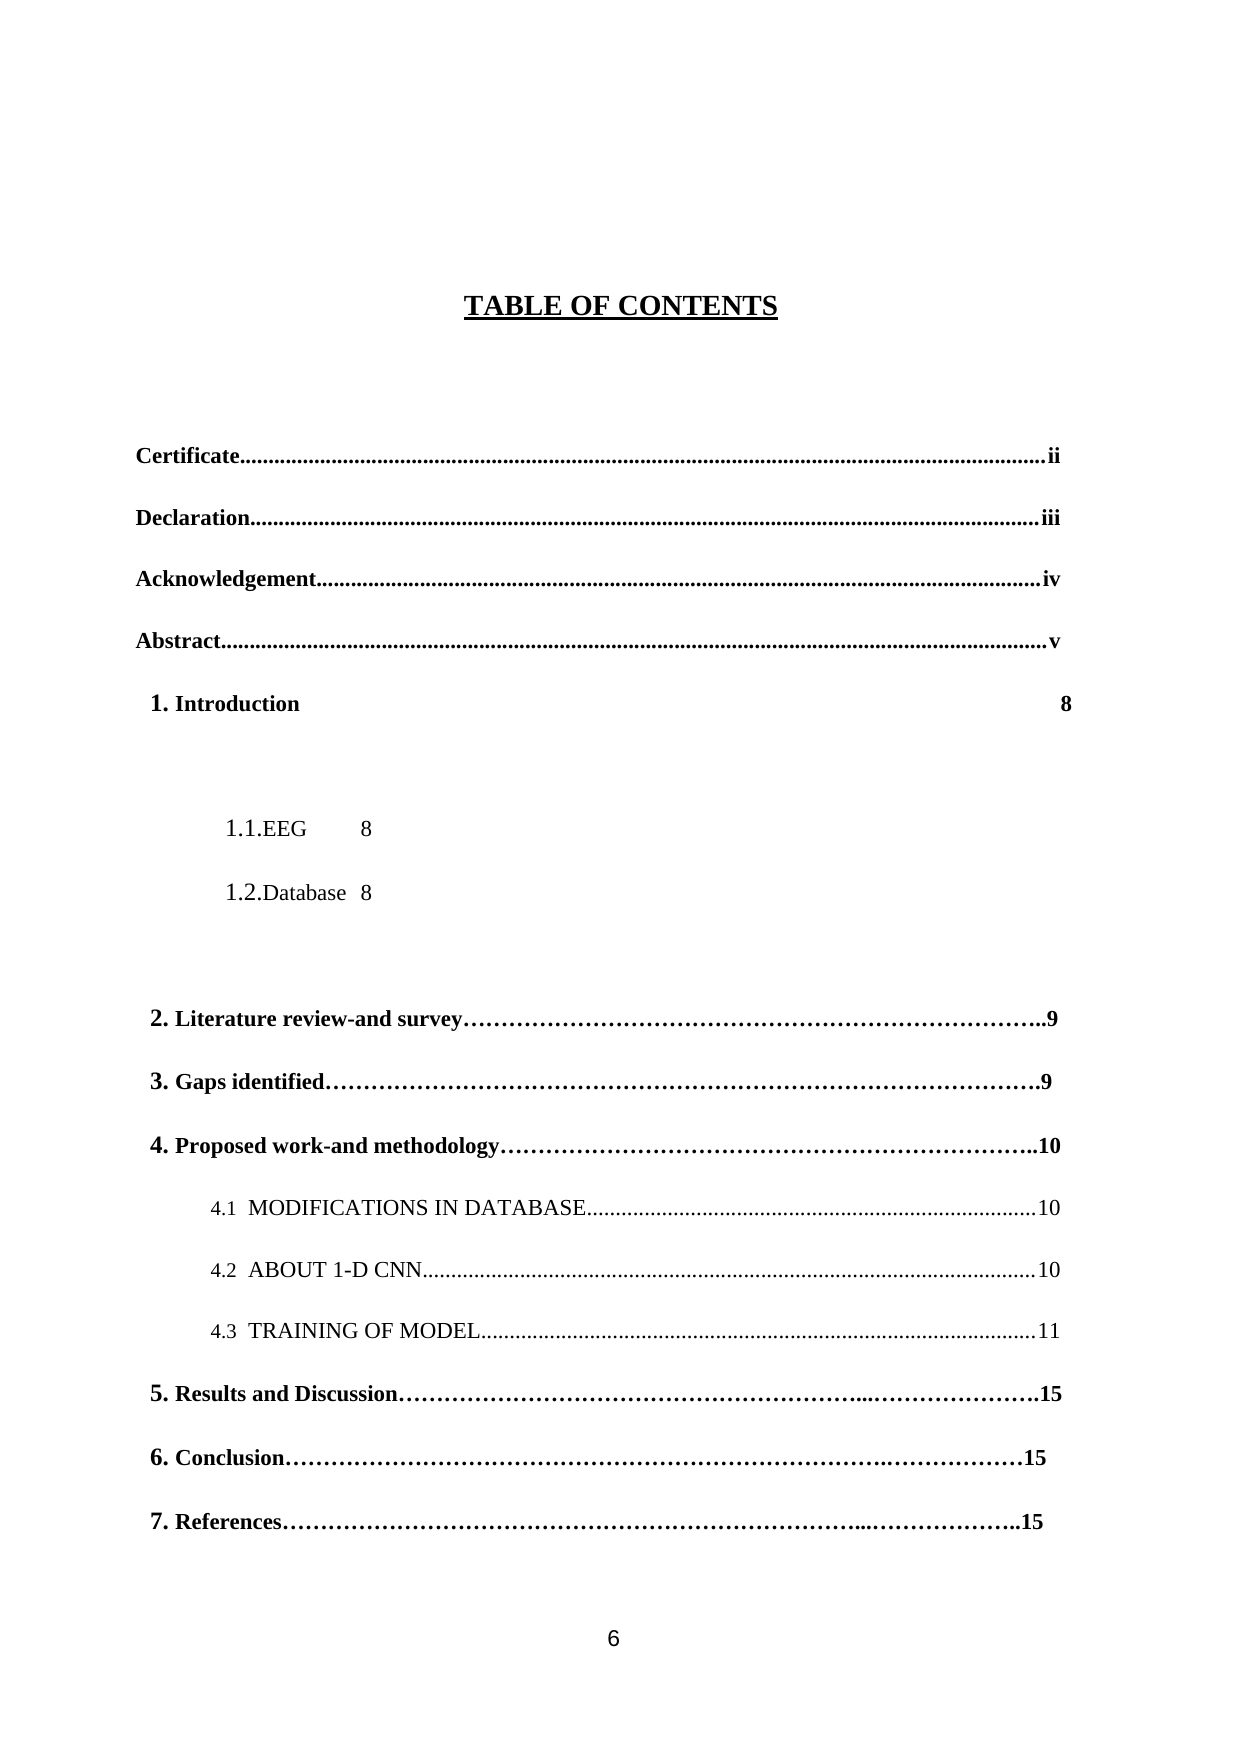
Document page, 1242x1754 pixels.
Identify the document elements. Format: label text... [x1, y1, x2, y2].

text Acknowledgement iv [135, 565, 1106, 592]
list Conclusion…………………………………………………………………….………………15 [150, 1442, 1106, 1471]
text Declaration iii [135, 504, 1106, 530]
list ABOUT 1-D CNN 10 [210, 1256, 1106, 1282]
list MODIFICATIONS IN DATABASE 10 [210, 1194, 1106, 1221]
list Gaps identified………………………………………………………………………………….9 [150, 1066, 1106, 1095]
text Abstract v [135, 627, 1106, 653]
text Certificate ii [135, 442, 1106, 469]
list References…………………………………………………………………...………………..15 [150, 1506, 1106, 1535]
list EEG 8 [225, 813, 1106, 842]
list Literature review-and survey…………………………………………………………………..9 [150, 1003, 1106, 1031]
text TABLE OF CONTENTS [150, 288, 1092, 322]
list Database 8 [225, 877, 1106, 906]
list Results and Discussion……………………………………………………...………………….15 [150, 1378, 1106, 1407]
list TRAINING OF MODEL 11 [210, 1317, 1106, 1343]
list Introduction 8 [150, 688, 1106, 717]
list Proposed work-and methodology……………………………………………………………..10 [150, 1130, 1106, 1159]
